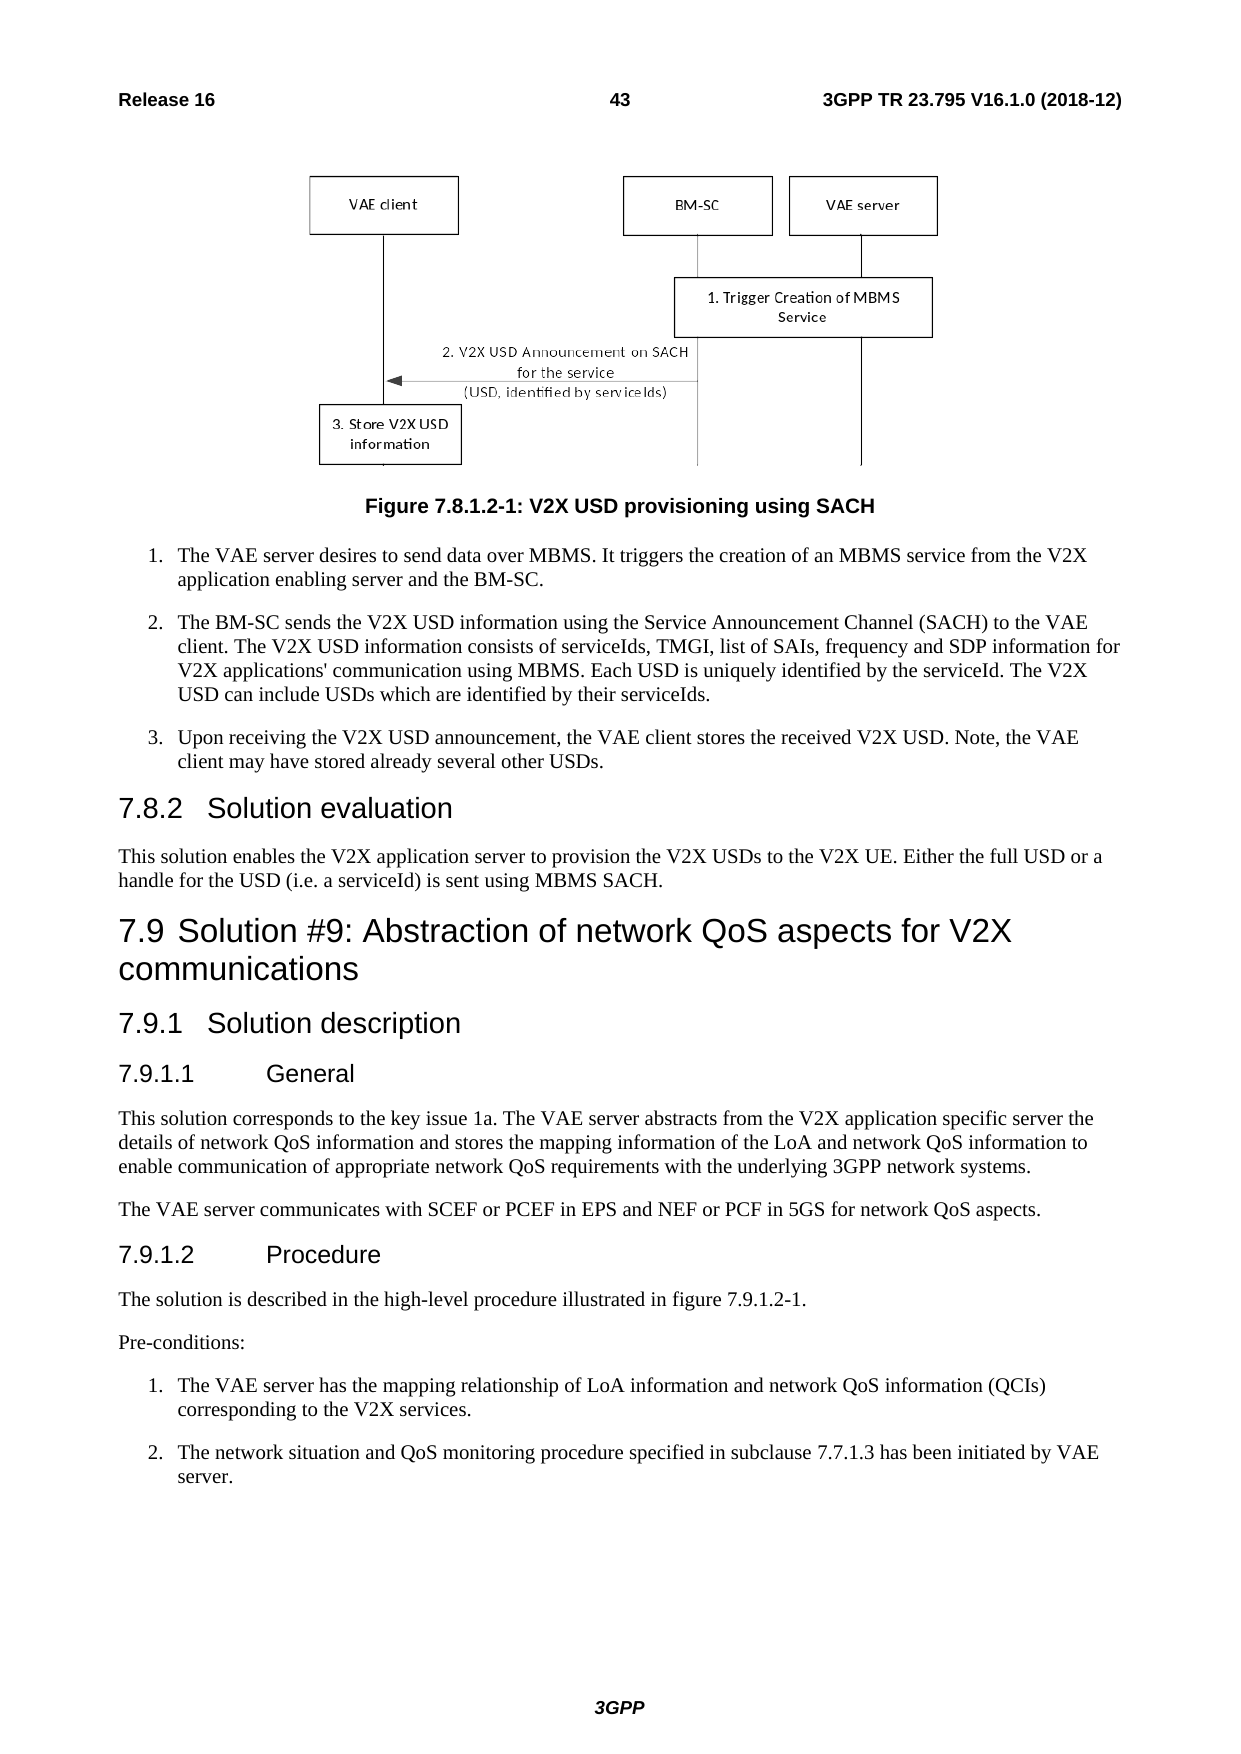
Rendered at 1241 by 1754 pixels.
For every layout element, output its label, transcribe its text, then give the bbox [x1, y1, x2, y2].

subtitle 7.9.1 Solution description [118, 1006, 1122, 1040]
text This solution enables the V2X application server to provision the V2X USDs to the V2X UE. Either the full USD or a handle for the USD (i.e. a serviceId) is sent using MBMS SACH. [118, 844, 1122, 892]
text Figure 7.8.1.2-1: V2X USD provisioning using SACH [118, 494, 1122, 518]
text Pre-conditions: [118, 1330, 1122, 1354]
text The solution is described in the high-level procedure illustrated in figure 7.9.1.2-1. [118, 1287, 1122, 1311]
text 1. The VAE server has the mapping relationship of LoA information and network QoS information (QCIs) corresponding to the V2X services. [148, 1373, 1122, 1421]
text This solution corresponds to the key issue 1a. The VAE server abstracts from the V2X application specific server the details of network QoS information and stores the mapping information of the LoA and network QoS information to enable communication of appropriate network QoS requirements with the underlying 3GPP network systems. [118, 1106, 1122, 1178]
text 2. The network situation and QoS monitoring procedure specified in subclause 7.7.1.3 has been initiated by VAE server. [148, 1440, 1122, 1488]
text The VAE server communicates with SCEF or PCEF in EPS and NEF or PCF in 5GS for network QoS aspects. [118, 1197, 1122, 1221]
subtitle 7.9 Solution #9: Abstraction of network QoS aspects for V2X communications [118, 911, 1122, 987]
text 3. Upon receiving the V2X USD announcement, the VAE client stores the received V2X USD. Note, the VAE client may have stored already several other USDs. [148, 724, 1122, 773]
subtitle 7.9.1.2 Procedure [118, 1240, 1122, 1268]
subtitle 7.9.1.1 General [118, 1058, 1122, 1087]
text 2. The BM-SC sends the V2X USD information using the Service Announcement Channel (SACH) to the VAE client. The V2X USD information consists of serviceIds, TMGI, list of SAIs, frequency and SDP information for V2X applications' communication using MBMS. Each USD is uniquely identified by the serviceId. The V2X USD can include USDs which are identified by their serviceIds. [148, 609, 1122, 706]
subtitle 7.8.2 Solution evaluation [118, 791, 1122, 825]
text 1. The VAE server desires to send data over MBMS. It triggers the creation of an MBMS service from the V2X application enabling server and the BM-SC. [148, 543, 1122, 591]
